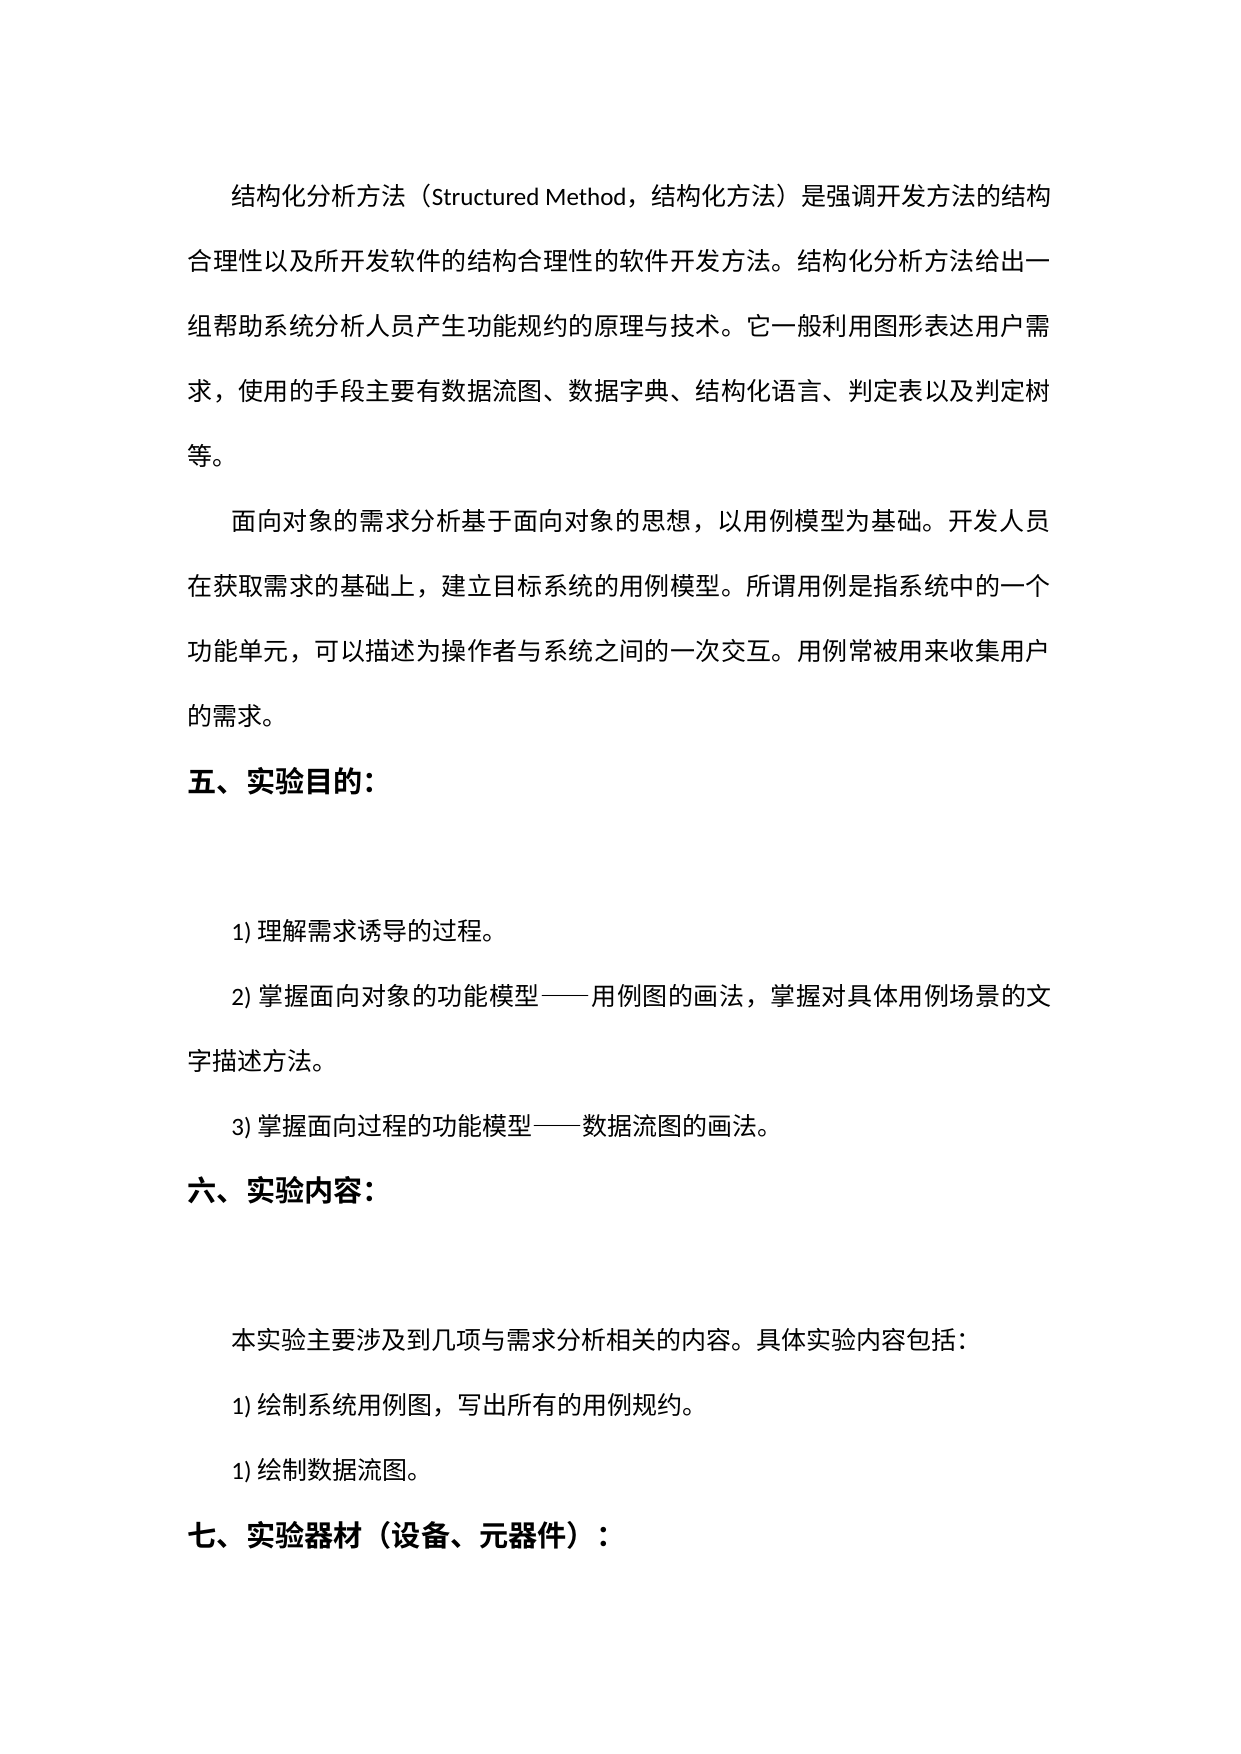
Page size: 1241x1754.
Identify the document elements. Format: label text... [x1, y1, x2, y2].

text 1) 绘制系统用例图，写出所有的用例规约。 [187, 1371, 1053, 1436]
text 结构化分析方法（Structured Method，结构化方法）是强调开发方法的结构合理性以及所开发软件的结构合理性的软件开发方法。结构化分析方法给出一组帮助系统分析人员产生功能规约的原理与技术。它一般利用图形表达用户需求，使用的手段主要有数据流图、数据字典、结构化语言、判定表以及判定树等。 [187, 162, 1053, 487]
text 本实验主要涉及到几项与需求分析相关的内容。具体实验内容包括： [187, 1306, 1053, 1371]
text 面向对象的需求分析基于面向对象的思想，以用例模型为基础。开发人员在获取需求的基础上，建立目标系统的用例模型。所谓用例是指系统中的一个功能单元，可以描述为操作者与系统之间的一次交互。用例常被用来收集用户的需求。 [187, 487, 1053, 747]
text 六、实验内容： [187, 1157, 1053, 1222]
text 1) 绘制数据流图。 [187, 1436, 1053, 1501]
text 3) 掌握面向过程的功能模型——数据流图的画法。 [187, 1092, 1053, 1157]
list 实验目的： [187, 747, 1053, 812]
text 2) 掌握面向对象的功能模型——用例图的画法，掌握对具体用例场景的文字描述方法。 [187, 962, 1053, 1092]
text 七、实验器材（设备、元器件）： [187, 1501, 1053, 1566]
text 1) 理解需求诱导的过程。 [187, 897, 1053, 962]
